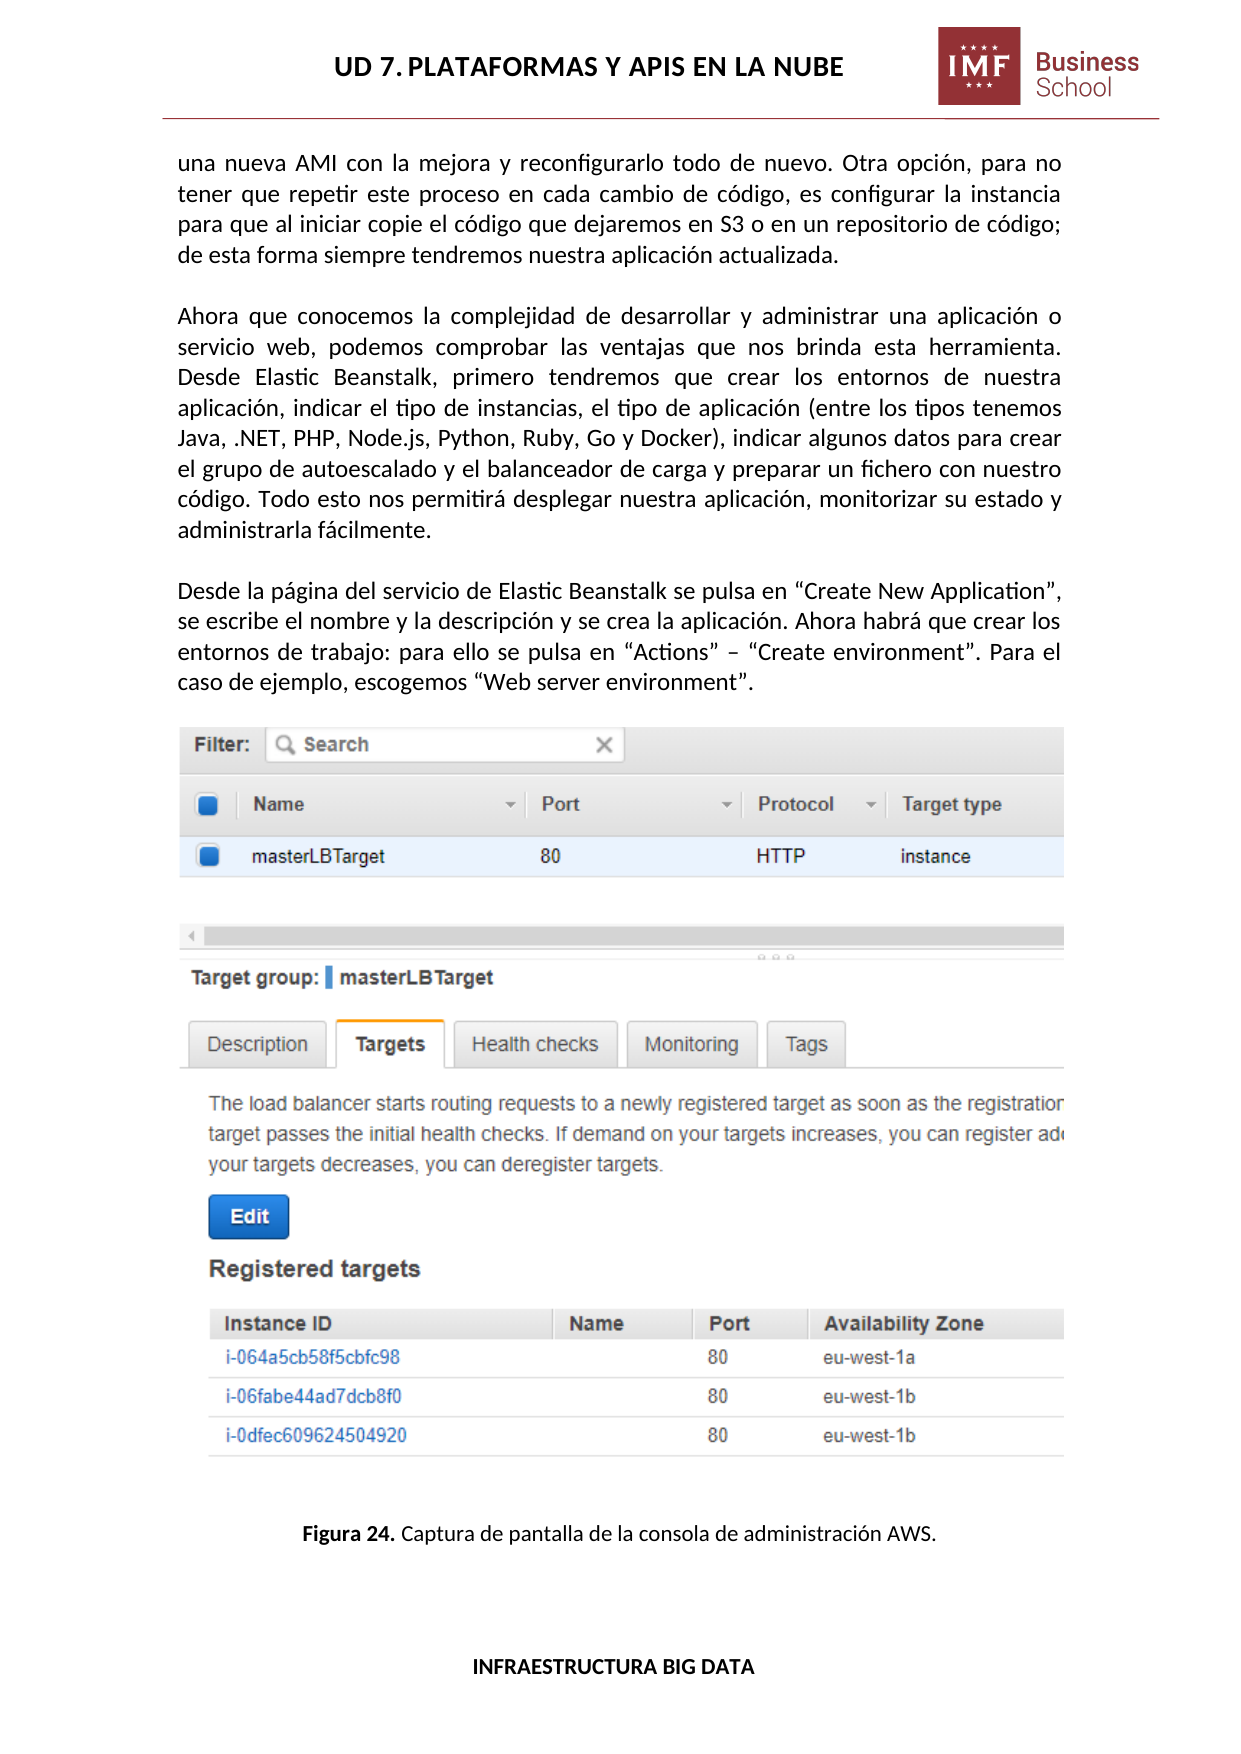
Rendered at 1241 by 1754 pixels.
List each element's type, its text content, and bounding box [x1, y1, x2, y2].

text Desde la página del servicio de Elastic Beanstalk se pulsa en “Create New Application”, se escribe el nombre y la descripción y se crea la aplicación. Ahora habrá que crear los entornos de trabajo: para ello se pulsa en “Actions” – “Create environment”. Para el caso de ejemplo, escogemos “Web server environment”. [177, 575, 1063, 697]
picture [177, 727, 1064, 1464]
picture [938, 27, 1139, 105]
text Figura 24. Captura de pantalla de la consola de administración AWS. [177, 1519, 1063, 1547]
text Ahora que conocemos la complejidad de desarrollar y administrar una aplicación o servicio web, podemos comprobar las ventajas que nos brinda esta herramienta. Desde Elastic Beanstalk, primero tendremos que crear los entornos de nuestra aplicación, indicar el tipo de instancias, el tipo de aplicación (entre los tipos tenemos Java, .NET, PHP, Node.js, Python, Ruby, Go y Docker), indicar algunos datos para crear el grupo de autoescalado y el balanceador de carga y preparar un fichero con nuestro código. Todo esto nos permitirá desplegar nuestra aplicación, monitorizar su estado y administrarla fácilmente. [177, 300, 1063, 544]
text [177, 148, 1063, 270]
